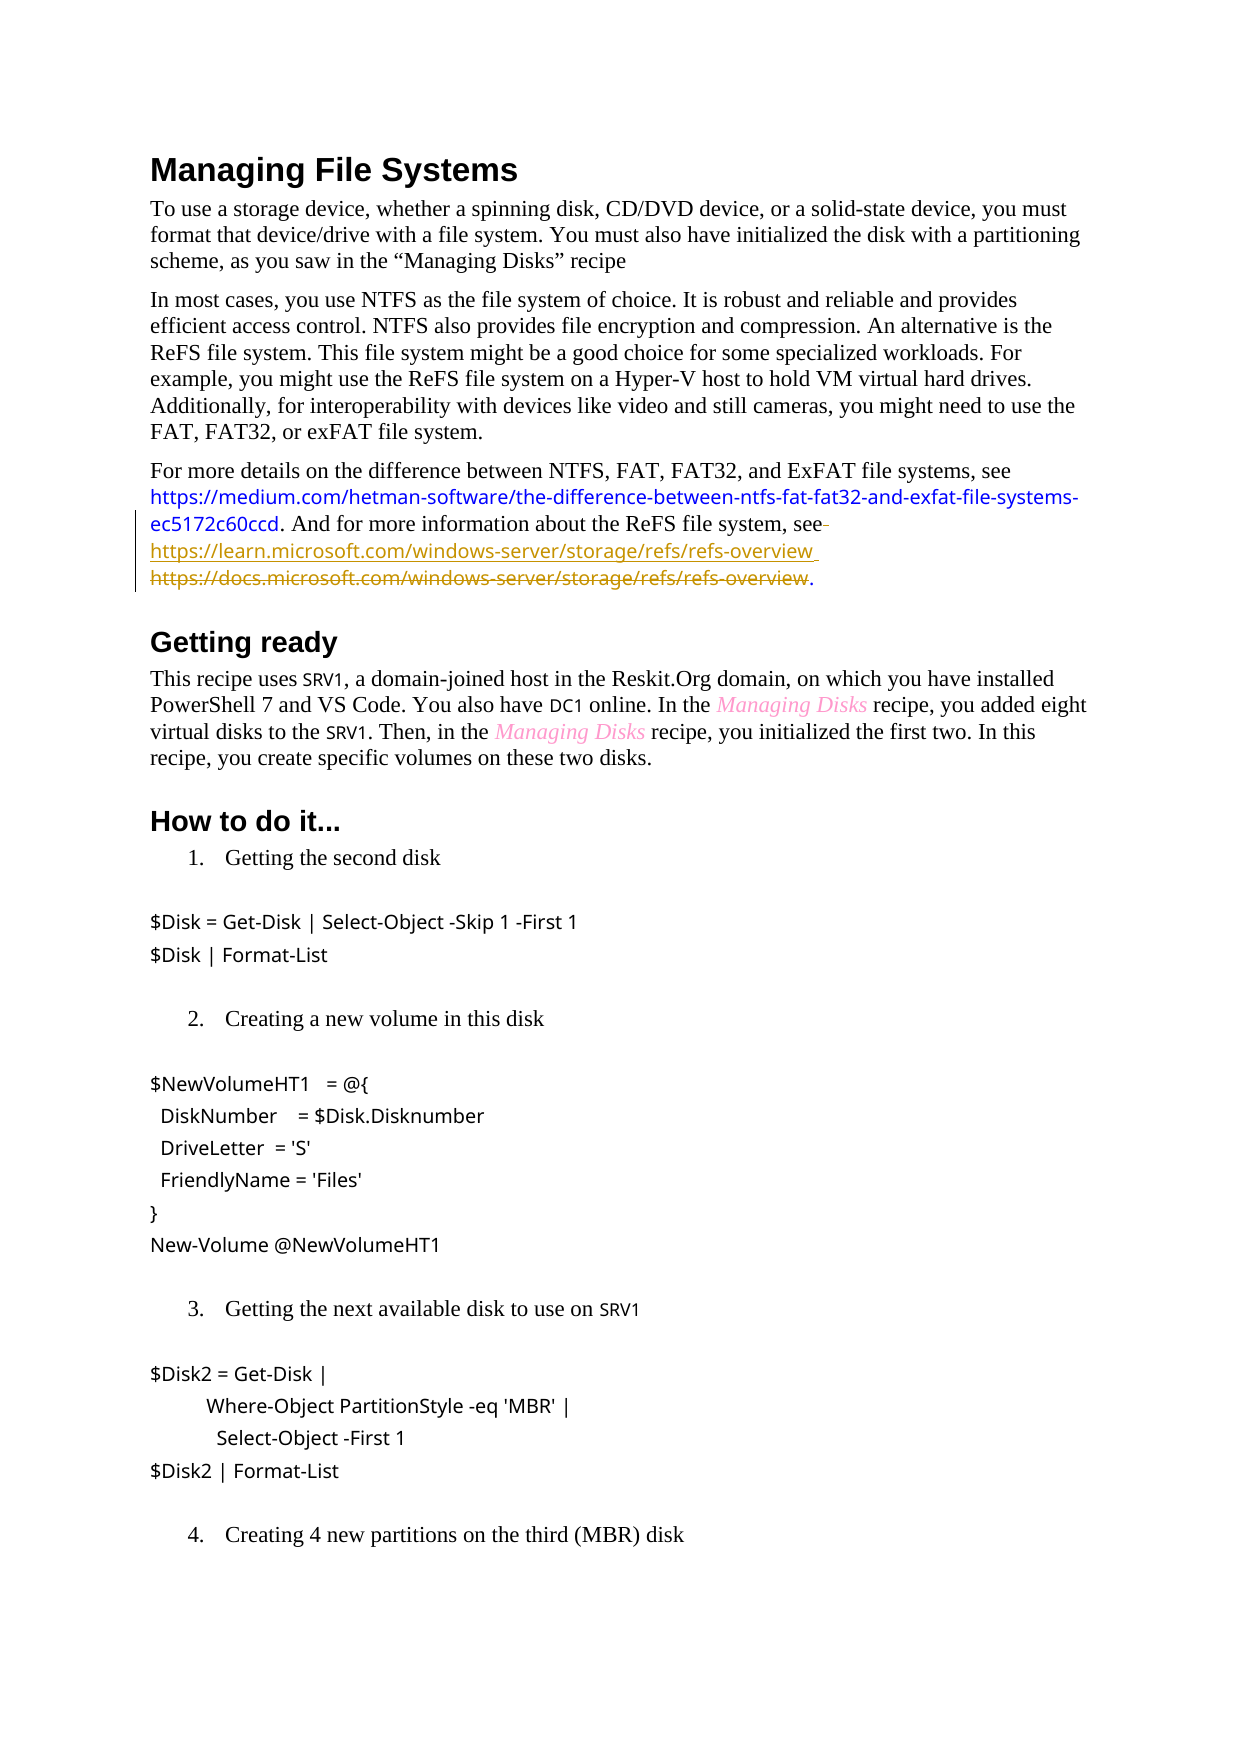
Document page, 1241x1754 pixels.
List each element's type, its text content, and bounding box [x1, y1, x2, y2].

text $Disk | Format-List [150, 941, 1090, 968]
text Creating 4 new partitions on the third (MBR) disk [187, 1521, 1053, 1548]
list Getting the second disk [187, 844, 1053, 870]
text Select-Object -First 1 [150, 1425, 1090, 1452]
text $Disk2 = Get-Disk | [150, 1360, 1090, 1387]
subtitle Managing File Systems [150, 150, 1090, 188]
text New-Volume @NewVolumeHT1 [150, 1231, 1090, 1258]
text DriveLetter = 'S' [150, 1134, 1090, 1161]
text In most cases, you use NTFS as the file system of choice. It is robust and reliable and provides efficient access control. NTFS also provides file encryption and compression. An alternative is the ReFS file system. This file system might be a good choice for some specialized workloads. For example, you might use the ReFS file system on a Hyper-V host to hold VM virtual hard drives. Additionally, for interoperability with devices like video and still cameras, you might need to use the FAT, FAT32, or exFAT file system. [150, 286, 1090, 444]
text Getting the next available disk to use on SRV1 [187, 1295, 1053, 1322]
text $Disk2 | Format-List [150, 1457, 1090, 1484]
subtitle How to do it... [150, 804, 1090, 838]
text This recipe uses SRV1, a domain-joined host in the Reskit.Org domain, on which you have installed PowerShell 7 and VS Code. You also have DC1 online. In the Managing Disks recipe, you added eight virtual disks to the SRV1. Then, in the Managing Disks recipe, you initialized the first two. In this recipe, you create specific volumes on these two disks. [150, 665, 1090, 771]
text $Disk = Get-Disk | Select-Object -Skip 1 -First 1 [150, 909, 1090, 936]
text FriendlyName = 'Files' [150, 1167, 1090, 1193]
text } [150, 1199, 1090, 1226]
text $NewVolumeHT1 = @{ [150, 1070, 1090, 1097]
text Creating a new volume in this disk [187, 1005, 1053, 1032]
subtitle Getting ready [150, 625, 1090, 658]
text Where-Object PartitionStyle -eq 'MBR' | [150, 1392, 1090, 1419]
text DiskNumber = $Disk.Disknumber [150, 1102, 1090, 1129]
text For more details on the difference between NTFS, FAT, FAT32, and ExFAT file systems, see https://medium.com/hetman-software/the-difference-between-ntfs-fat-fat32-and-exfat-file-systems-ec5172c60ccd. And for more information about the ReFS file system, see. [150, 457, 1090, 592]
text To use a storage device, whether a spinning disk, CD/DVD device, or a solid-state device, you must format that device/drive with a file system. You must also have initialized the disk with a partitioning scheme, as you saw in the “Managing Disks” recipe [150, 195, 1090, 274]
